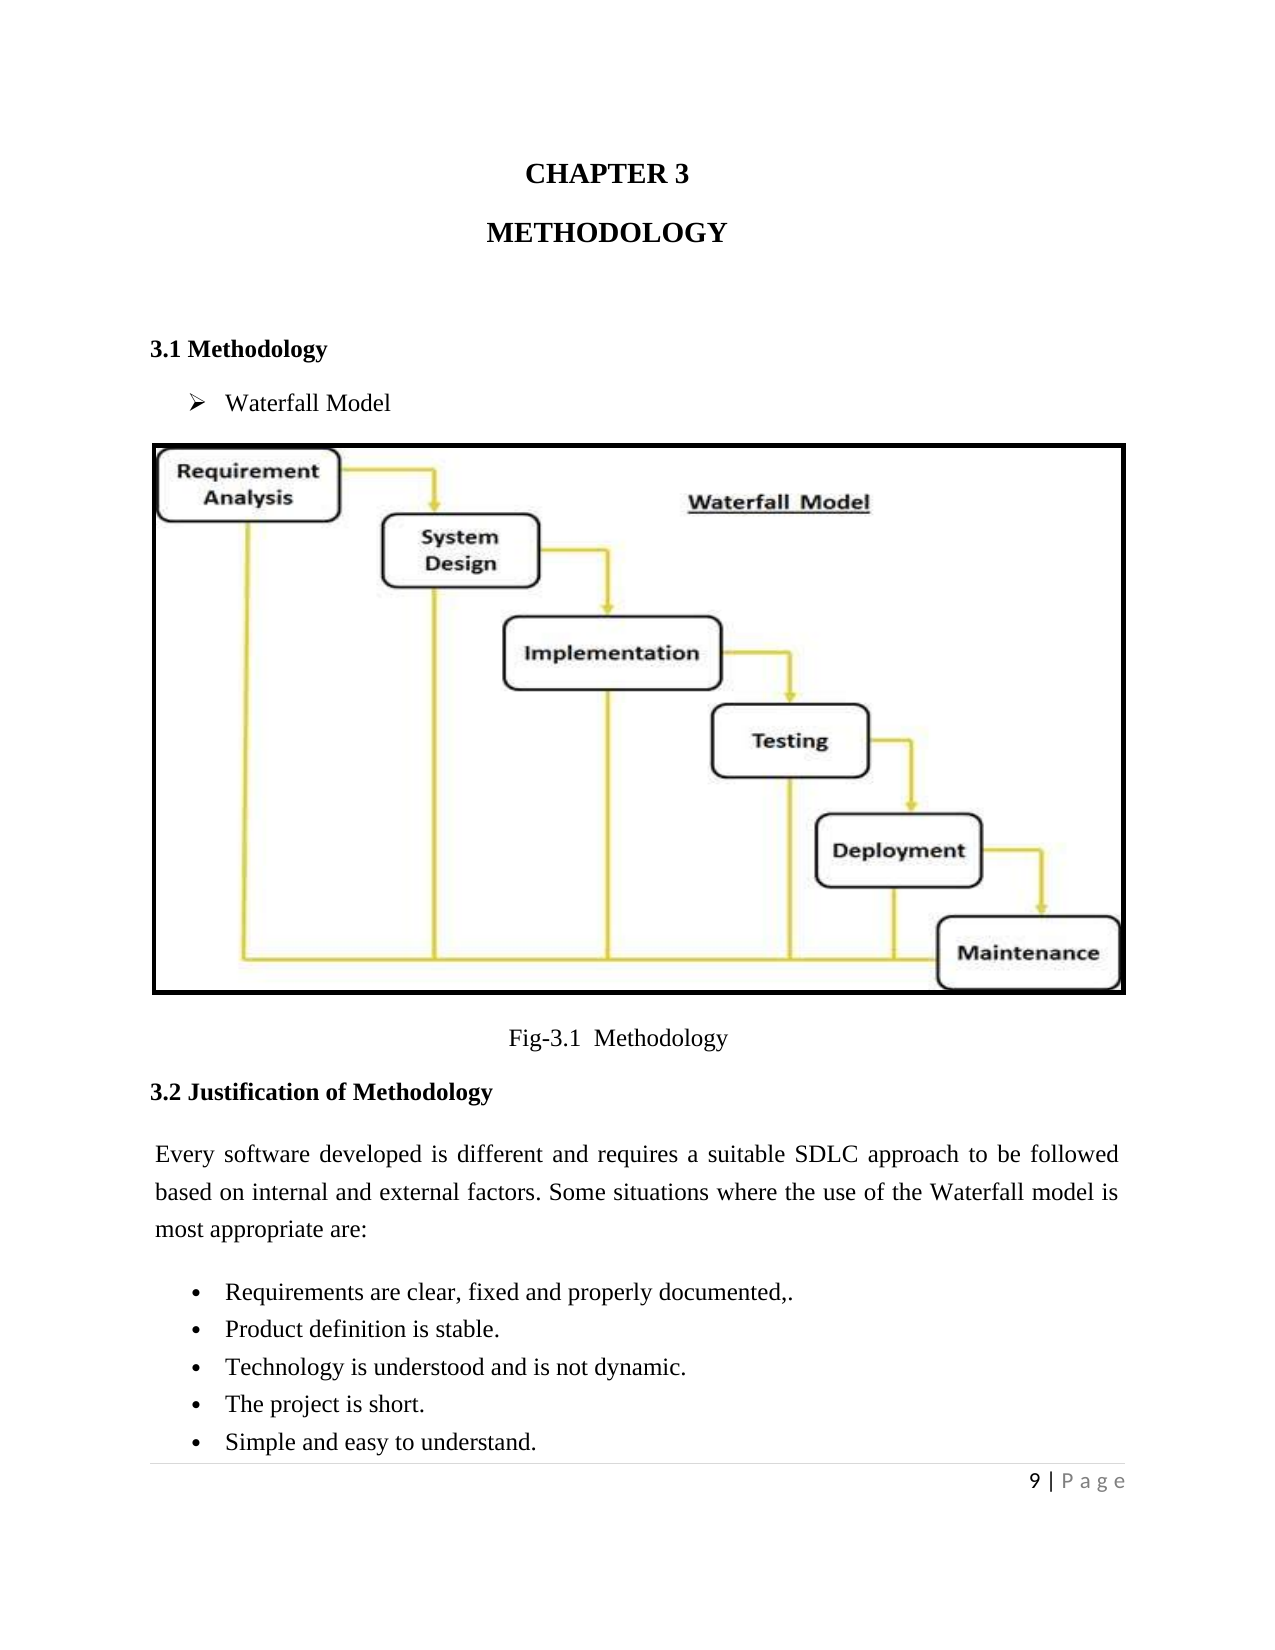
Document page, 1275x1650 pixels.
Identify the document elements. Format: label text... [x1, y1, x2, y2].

text CHAPTER 3 [450, 156, 1125, 189]
text Fig-3.1 Methodology [150, 1023, 1125, 1052]
list The project is short. [192, 1381, 1120, 1418]
text METHODOLOGY [450, 215, 1125, 249]
list Waterfall Model [187, 388, 1125, 416]
list Technology is understood and is not dynamic. [192, 1343, 1120, 1381]
text 3.2 Justification of Methodology [150, 1077, 1125, 1106]
list Requirements are clear, fixed and properly documented,. [192, 1268, 1120, 1306]
list Product definition is stable. [192, 1306, 1120, 1343]
text 3.1 Methodology [150, 334, 1125, 363]
text Every software developed is different and requires a suitable SDLC approach to be followed based on internal and external factors. Some situations where the use of the Waterfall model is most appropriate are: [155, 1131, 1120, 1243]
picture [156, 448, 1121, 990]
list Simple and easy to understand. [192, 1418, 1120, 1456]
